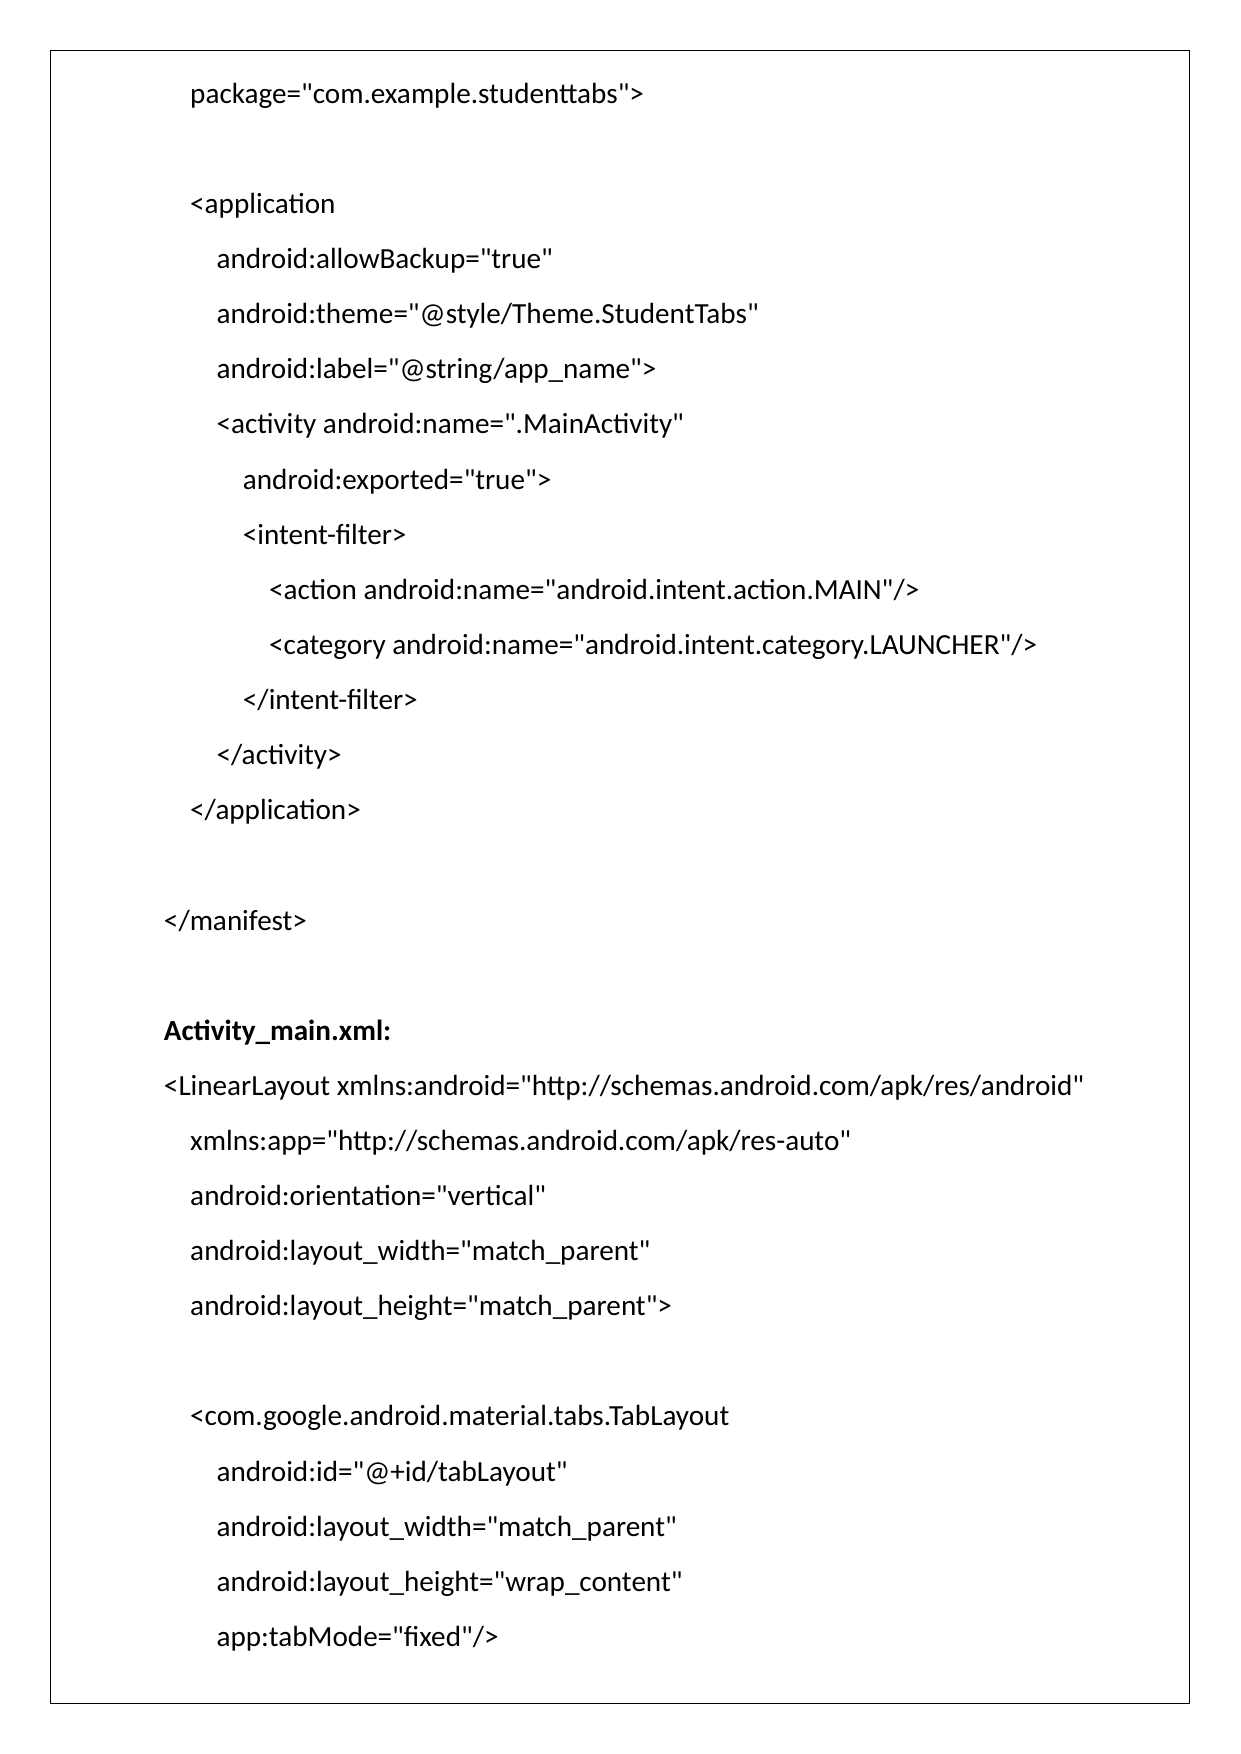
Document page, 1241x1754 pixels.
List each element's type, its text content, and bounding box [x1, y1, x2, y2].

text android:layout_height="wrap_content" [164, 1563, 1165, 1598]
text xmlns:app="http://schemas.android.com/apk/res-auto" [164, 1122, 1165, 1158]
text android:label="@string/app_name"> [164, 351, 1165, 386]
text android:allowBackup="true" [164, 240, 1165, 276]
text android:exported="true"> [164, 461, 1165, 496]
text android:layout_width="match_parent" [164, 1232, 1165, 1268]
text </manifest> [164, 902, 1165, 937]
text app:tabMode="fixed"/> [164, 1618, 1165, 1653]
text <intent-filter> [164, 516, 1165, 551]
text <LinearLayout xmlns:android="http://schemas.android.com/apk/res/android" [164, 1067, 1165, 1102]
text android:theme="@style/Theme.StudentTabs" [164, 295, 1165, 331]
text <action android:name="android.intent.action.MAIN"/> [164, 571, 1165, 607]
text android:layout_width="match_parent" [164, 1508, 1165, 1543]
text </intent-filter> [164, 681, 1165, 717]
text <activity android:name=".MainActivity" [164, 406, 1165, 441]
text <application [164, 185, 1165, 221]
text <category android:name="android.intent.category.LAUNCHER"/> [164, 626, 1165, 662]
text <com.google.android.material.tabs.TabLayout [164, 1397, 1165, 1433]
text android:layout_height="match_parent"> [164, 1287, 1165, 1323]
text </application> [164, 791, 1165, 827]
text android:id="@+id/tabLayout" [164, 1453, 1165, 1488]
text Activity_main.xml: [164, 1012, 1165, 1047]
text </activity> [164, 736, 1165, 772]
text android:orientation="vertical" [164, 1177, 1165, 1213]
text package="com.example.studenttabs"> [164, 75, 1165, 111]
